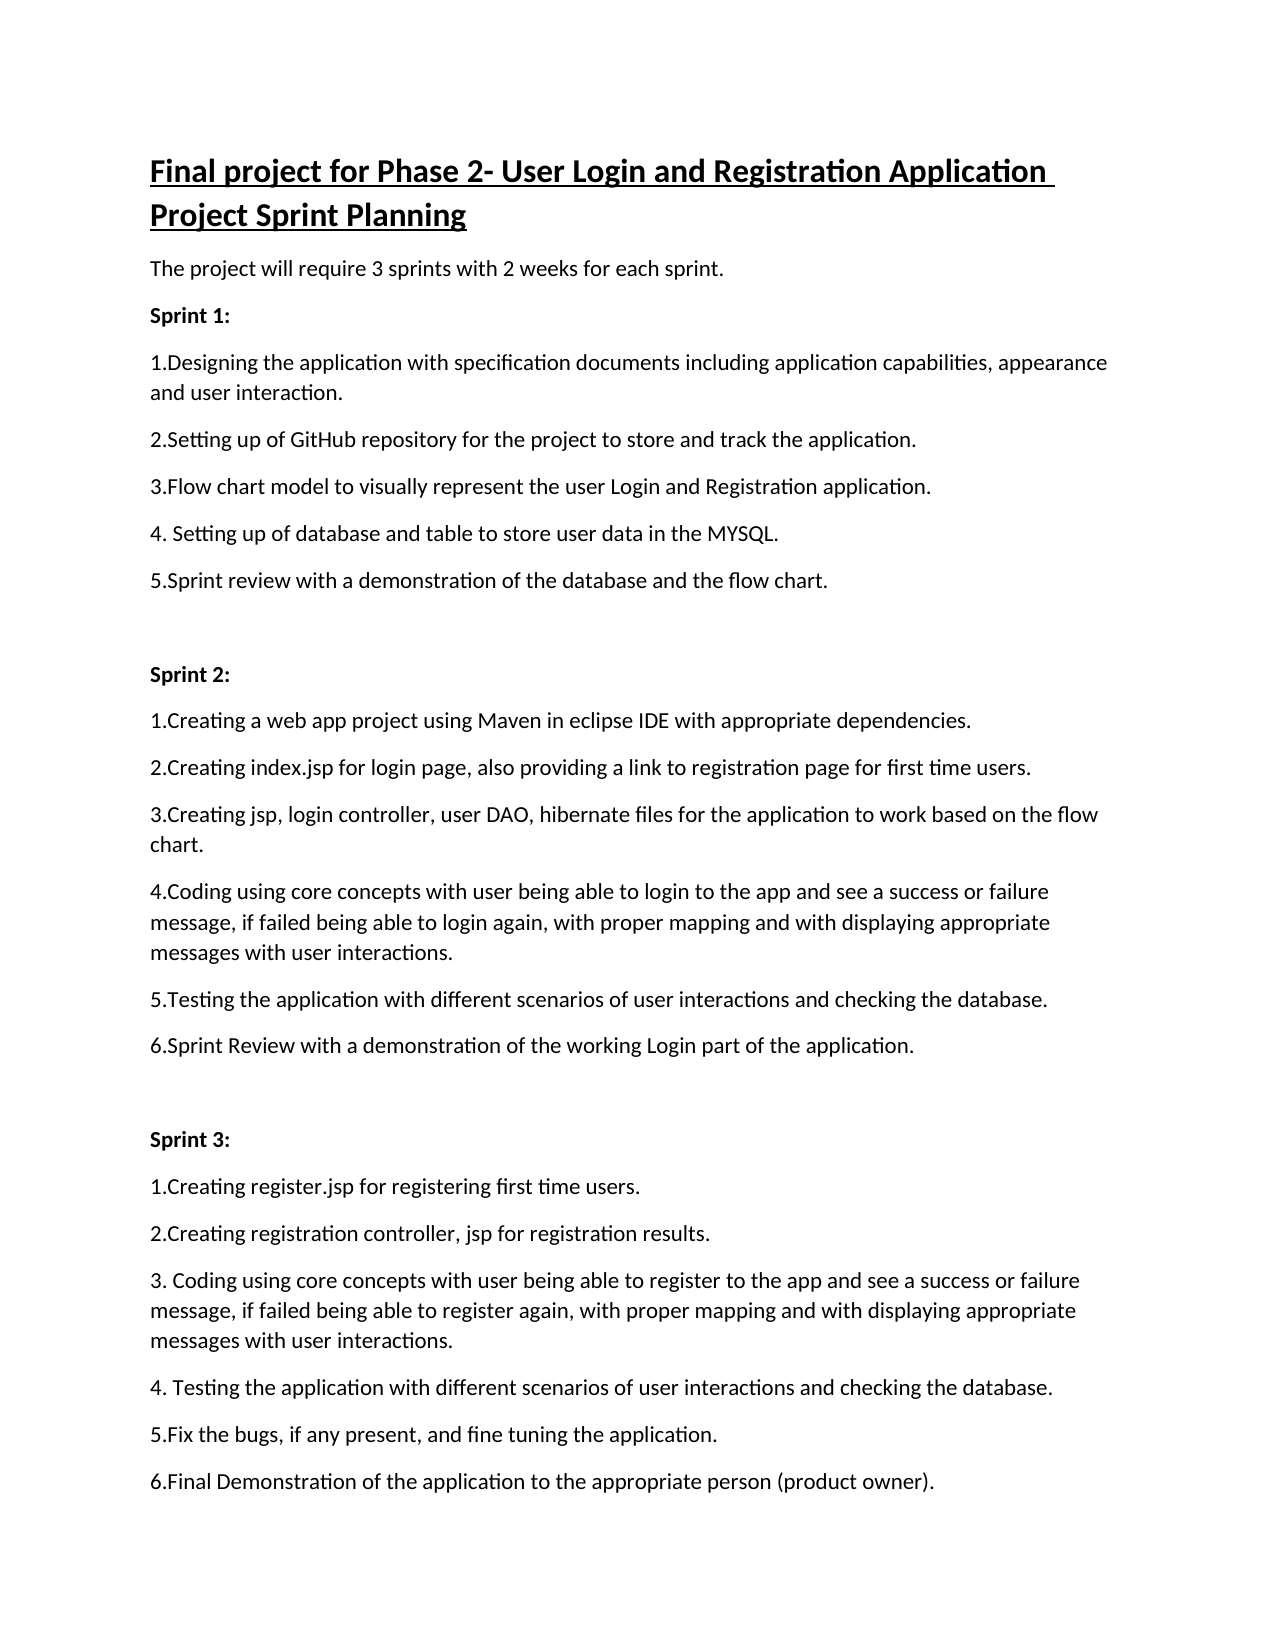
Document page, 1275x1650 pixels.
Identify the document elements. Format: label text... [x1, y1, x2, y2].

text 5.Sprint review with a demonstration of the database and the flow chart. [150, 566, 1125, 594]
text 1.Creating a web app project using Maven in eclipse IDE with appropriate dependencies. [150, 707, 1125, 735]
text 6.Sprint Review with a demonstration of the working Login part of the application. [150, 1032, 1125, 1060]
text 3.Creating jsp, login controller, user DAO, hibernate files for the application to work based on the flow chart. [150, 800, 1125, 859]
text 2.Creating registration controller, jsp for registration results. [150, 1219, 1125, 1247]
text 4. Testing the application with different scenarios of user interactions and checking the database. [150, 1373, 1125, 1401]
text 4.Coding using core concepts with user being able to login to the app and see a success or failure message, if failed being able to login again, with proper mapping and with displaying appropriate messages with user interactions. [150, 877, 1125, 966]
text 1.Designing the application with specification documents including application capabilities, appearance and user interaction. [150, 348, 1125, 407]
text Final project for Phase 2- User Login and Registration Application Project Sprint Planning [150, 150, 1125, 235]
text Sprint 3: [150, 1125, 1125, 1153]
text 1.Creating register.jsp for registering first time users. [150, 1172, 1125, 1200]
text 6.Final Demonstration of the application to the appropriate person (product owner). [150, 1467, 1125, 1495]
text The project will require 3 sprints with 2 weeks for each sprint. [150, 254, 1125, 283]
text 2.Creating index.jsp for login page, also providing a link to registration page for first time users. [150, 753, 1125, 782]
text 2.Setting up of GitHub repository for the project to store and track the application. [150, 425, 1125, 453]
text Sprint 1: [150, 301, 1125, 329]
text 5.Fix the bugs, if any present, and fine tuning the application. [150, 1420, 1125, 1448]
text 4. Setting up of database and table to store user data in the MYSQL. [150, 519, 1125, 547]
text Sprint 2: [150, 660, 1125, 688]
text 3. Coding using core concepts with user being able to register to the app and see a success or failure message, if failed being able to register again, with proper mapping and with displaying appropriate messages with user interactions. [150, 1266, 1125, 1354]
text 5.Testing the application with different scenarios of user interactions and checking the database. [150, 985, 1125, 1013]
text 3.Flow chart model to visually represent the user Login and Registration application. [150, 472, 1125, 500]
